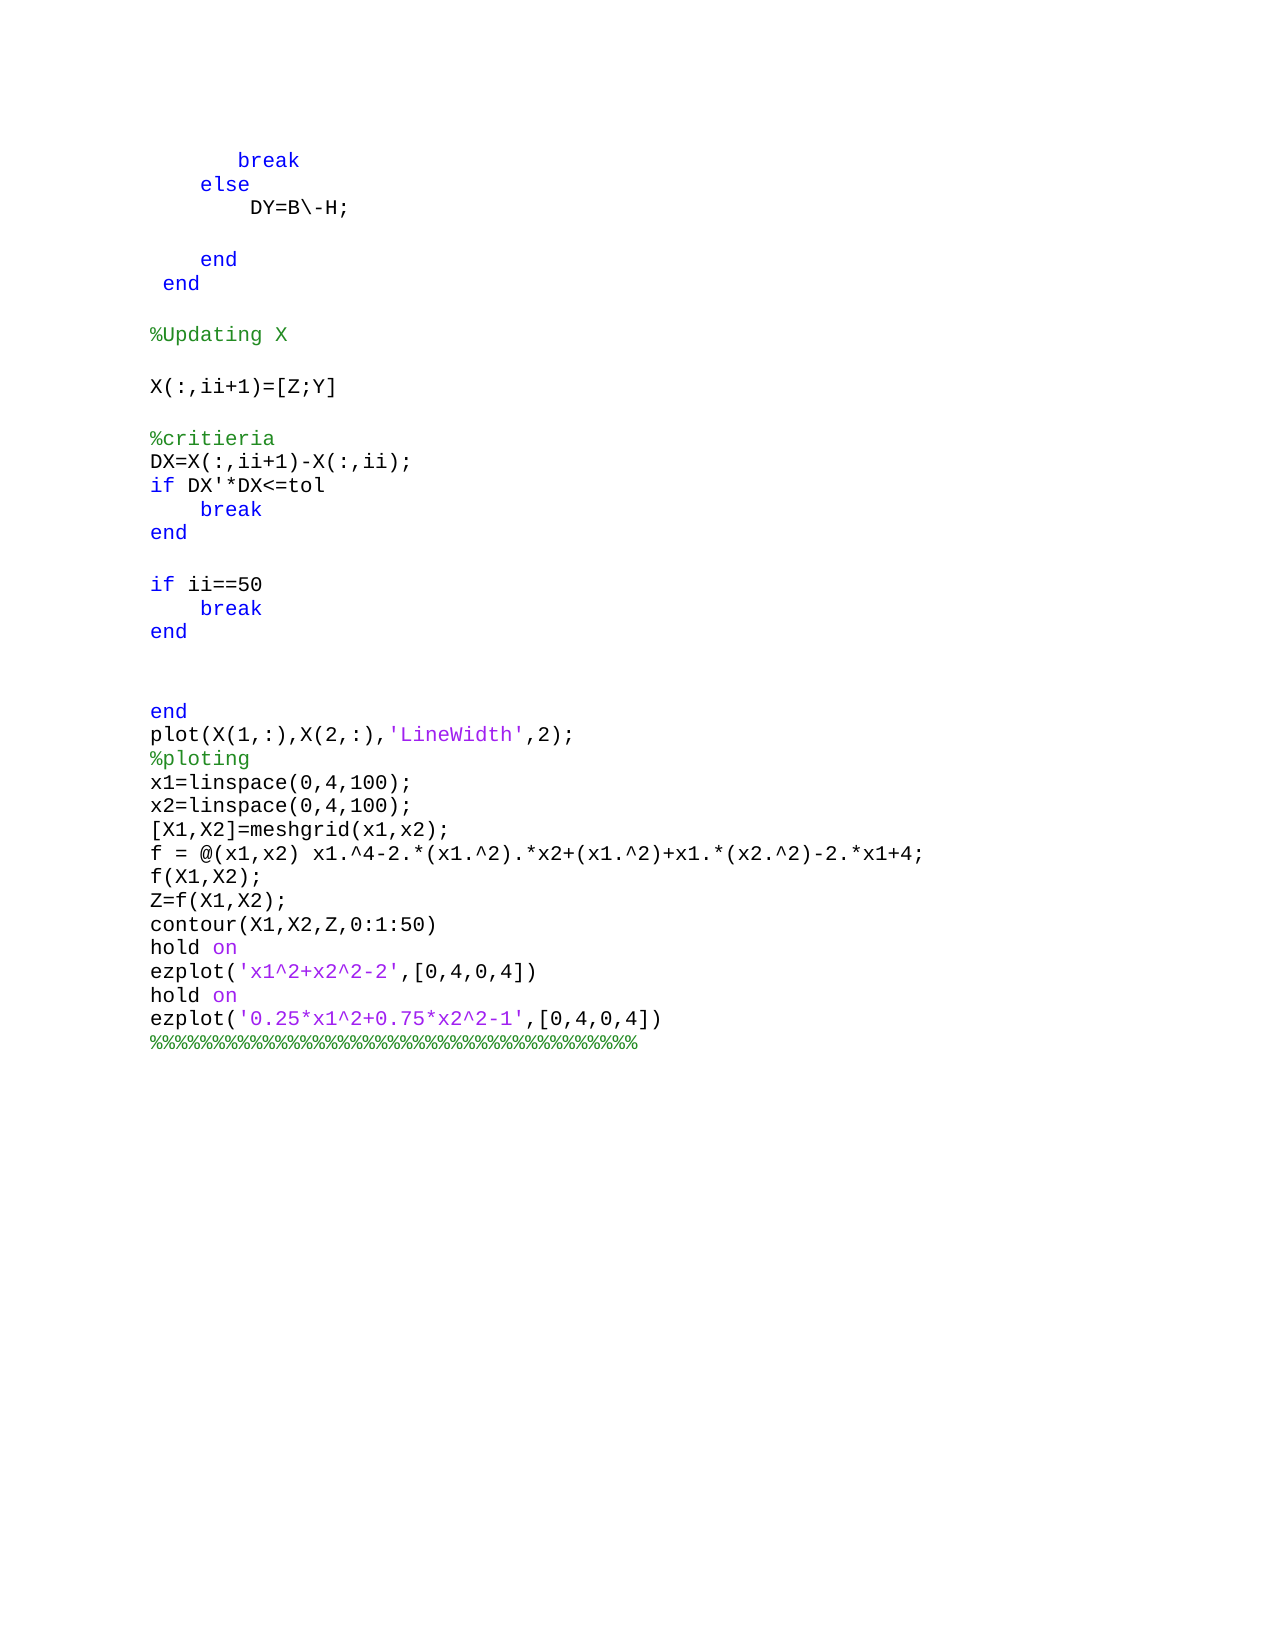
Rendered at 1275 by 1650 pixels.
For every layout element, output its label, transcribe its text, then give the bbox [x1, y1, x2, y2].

text x2=linspace(0,4,100); [150, 795, 1125, 819]
text %%%%%%%%%%%%%%%%%%%%%%%%%%%%%%%%%%%%%%% [150, 1032, 1125, 1056]
text %ploting [150, 748, 1125, 772]
text else [150, 174, 1125, 197]
text Z=f(X1,X2); [150, 890, 1125, 914]
text f = @(x1,x2) x1.^4-2.*(x1.^2).*x2+(x1.^2)+x1.*(x2.^2)-2.*x1+4; [150, 843, 1125, 866]
text DY=B\-H; [150, 197, 1125, 221]
text end [150, 273, 1125, 296]
text X(:,ii+1)=[Z;Y] [150, 376, 1125, 399]
text if DX'*DX<=tol [150, 475, 1125, 498]
text %critieria [150, 428, 1125, 451]
text DX=X(:,ii+1)-X(:,ii); [150, 451, 1125, 475]
text ezplot('0.25*x1^2+0.75*x2^2-1',[0,4,0,4]) [150, 1008, 1125, 1032]
text contour(X1,X2,Z,0:1:50) [150, 914, 1125, 937]
text ezplot('x1^2+x2^2-2',[0,4,0,4]) [150, 961, 1125, 984]
text hold on [150, 984, 1125, 1008]
text end [150, 249, 1125, 273]
text end [150, 621, 1125, 645]
text plot(X(1,:),X(2,:),'LineWidth',2); [150, 724, 1125, 748]
text break [150, 150, 1125, 174]
text break [150, 498, 1125, 522]
text hold on [150, 937, 1125, 961]
text end [150, 522, 1125, 546]
text end [150, 701, 1125, 724]
text f(X1,X2); [150, 866, 1125, 890]
text break [150, 597, 1125, 621]
text [X1,X2]=meshgrid(x1,x2); [150, 819, 1125, 843]
text %Updating X [150, 324, 1125, 348]
text if ii==50 [150, 574, 1125, 597]
text x1=linspace(0,4,100); [150, 772, 1125, 795]
